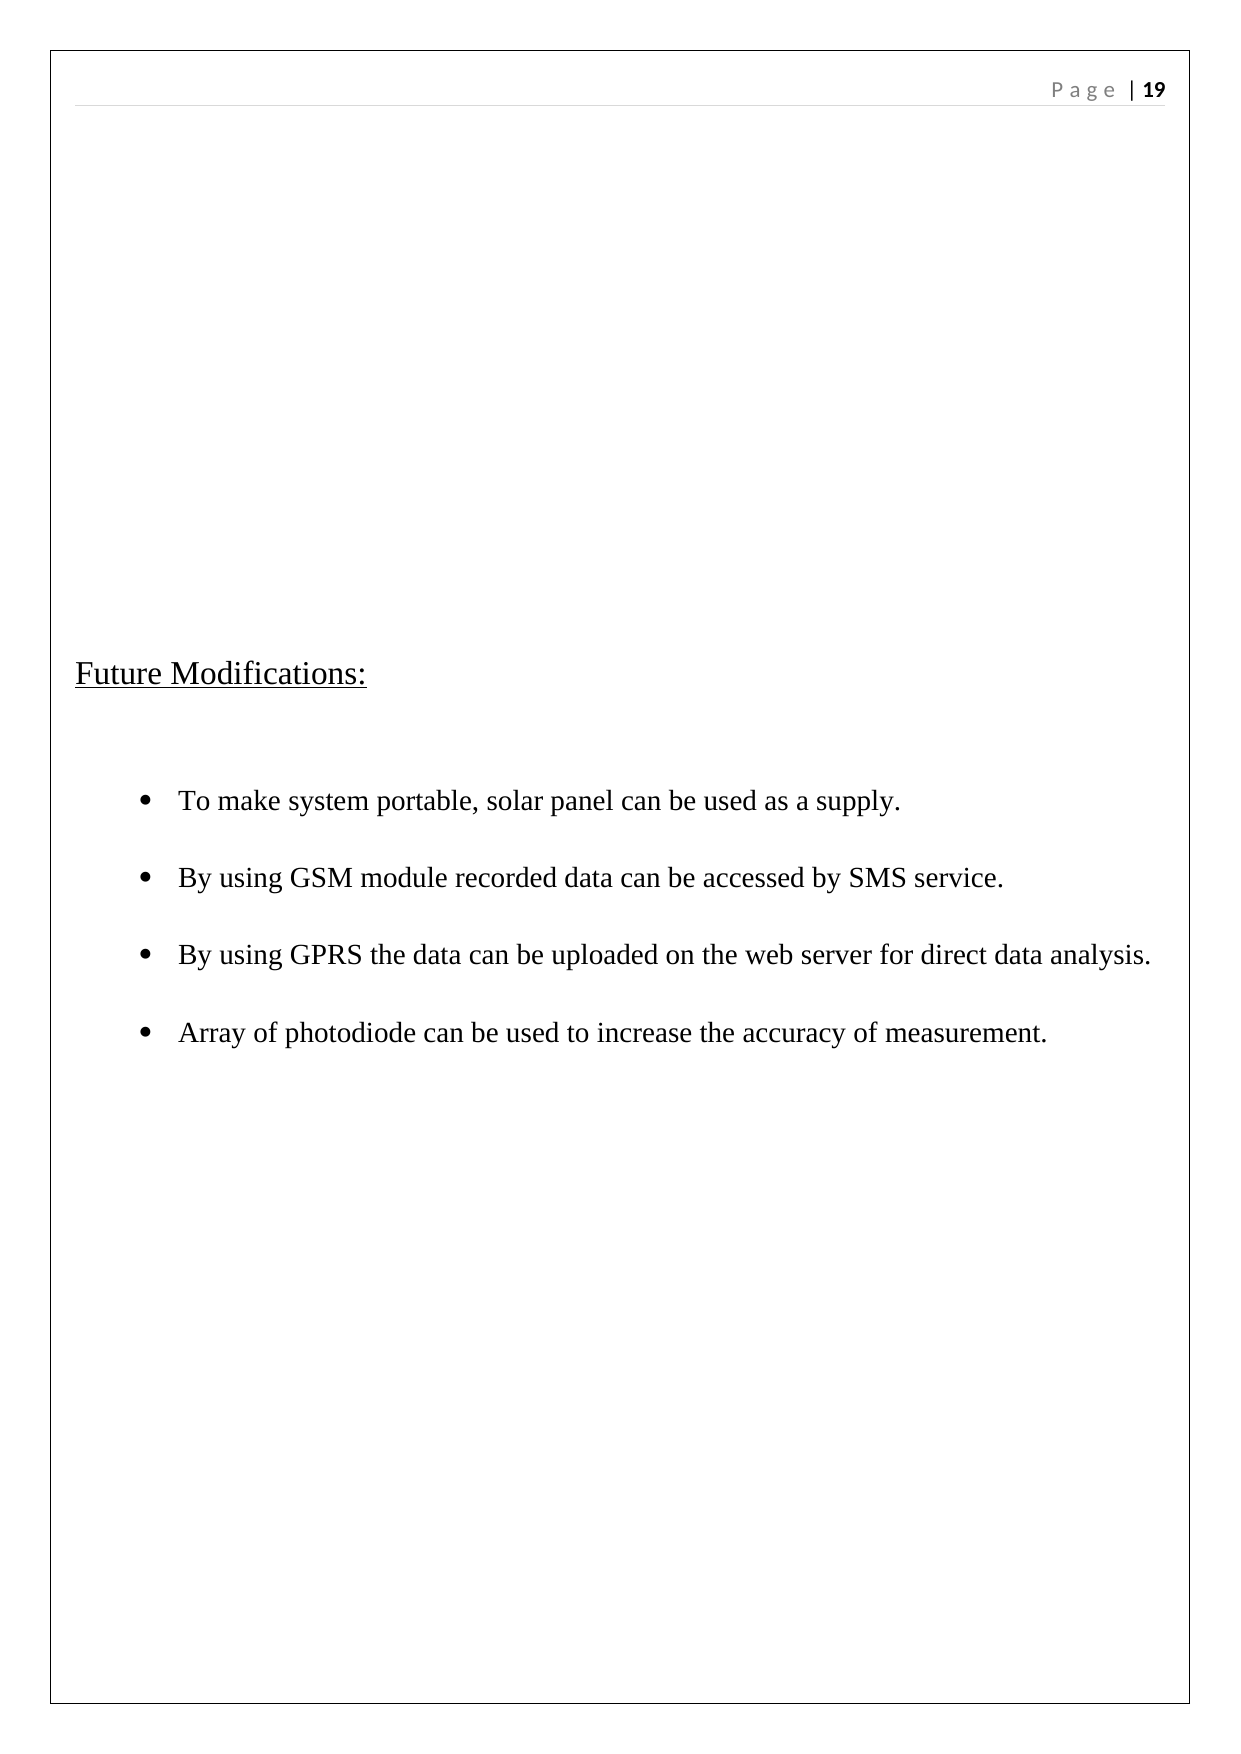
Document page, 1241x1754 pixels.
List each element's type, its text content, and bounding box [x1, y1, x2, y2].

list By using GSM module recorded data can be accessed by SMS service. [140, 860, 1165, 894]
text Future Modifications: [75, 653, 1165, 692]
list Array of photodiode can be used to increase the accuracy of measurement. [140, 1015, 1165, 1048]
list By using GPRS the data can be uploaded on the web server for direct data analysis. [140, 937, 1165, 971]
list To make system portable, solar panel can be used as a supply. [140, 783, 1165, 817]
